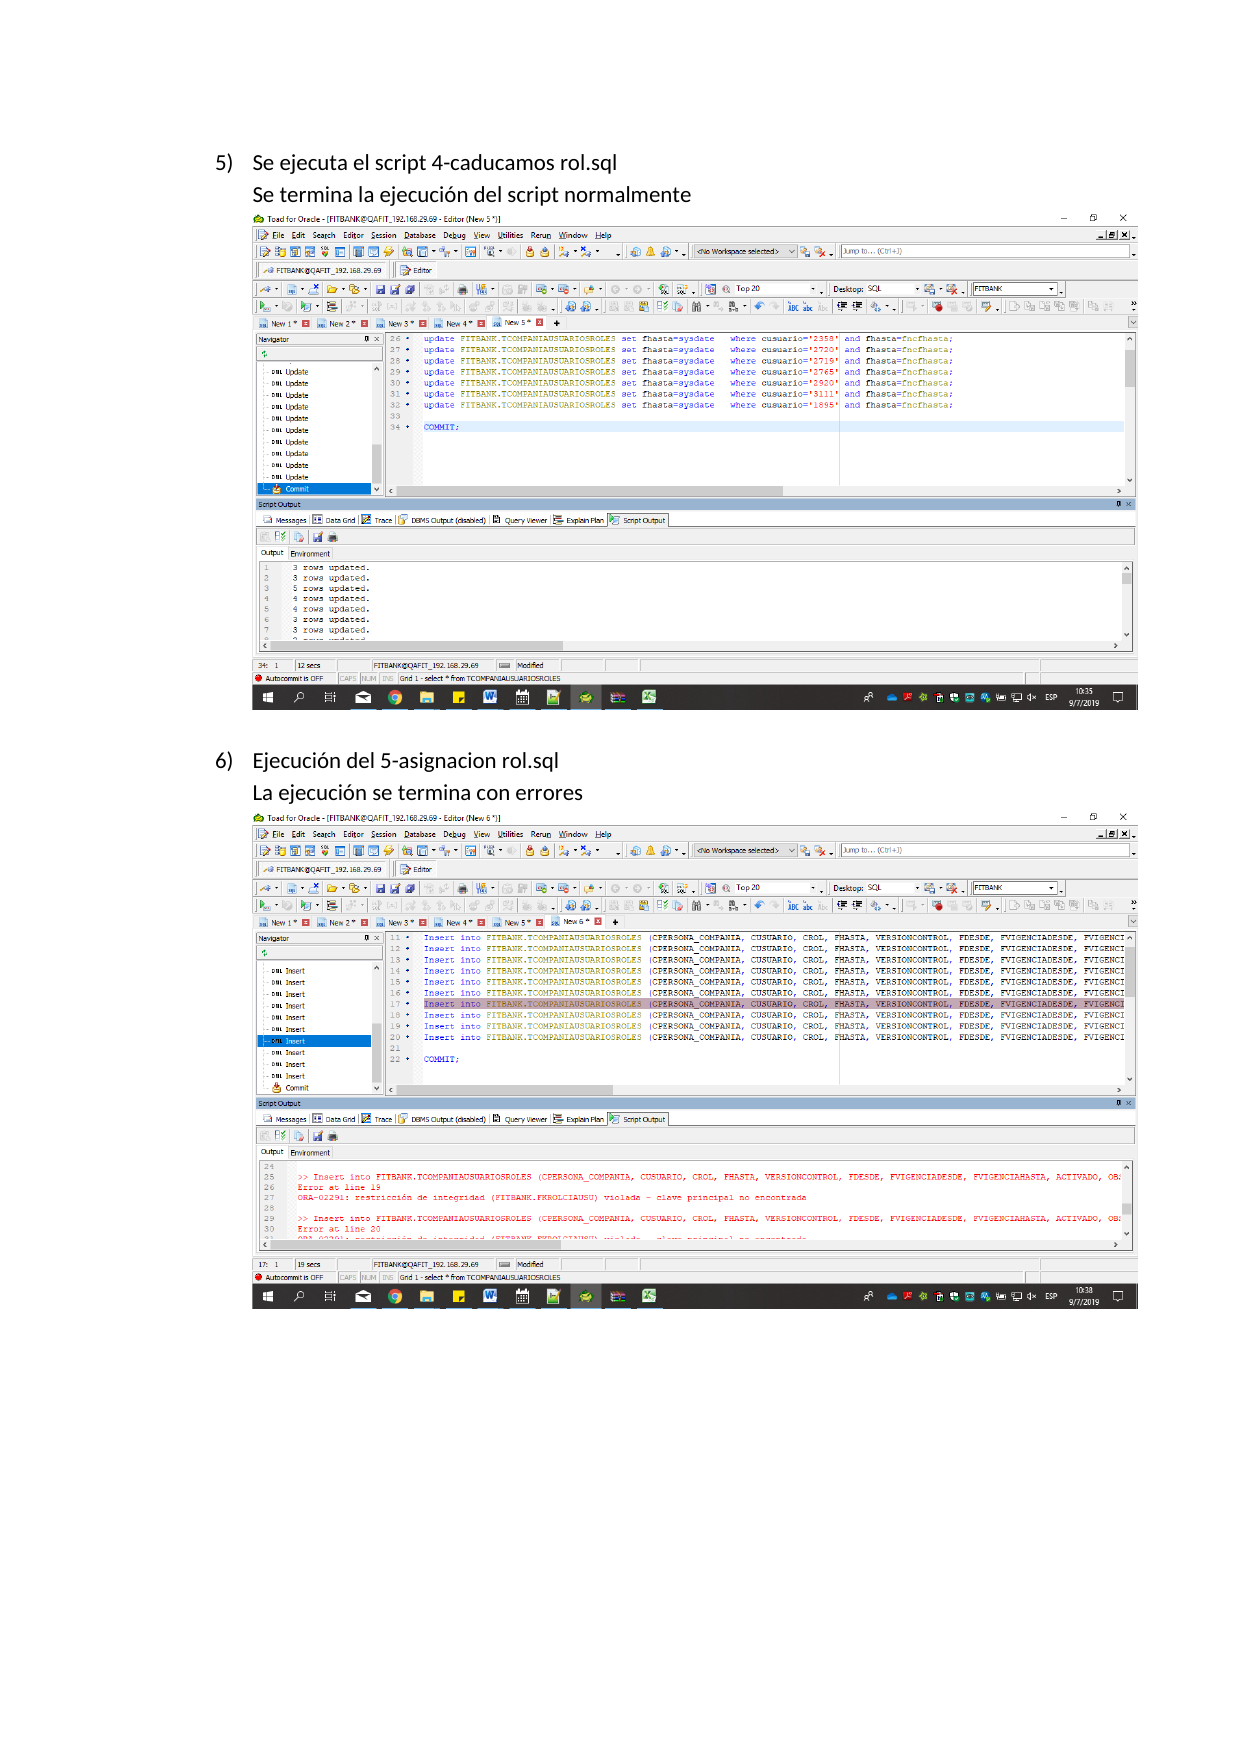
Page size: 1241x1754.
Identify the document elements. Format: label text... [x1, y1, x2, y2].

list Ejecución del 5-asignacion rol.sql [215, 746, 1063, 774]
list La ejecución se termina con errores [252, 778, 1063, 807]
picture [252, 212, 1138, 710]
list Se termina la ejecución del script normalmente [252, 180, 1063, 208]
list Se ejecuta el script 4-caducamos rol.sql [215, 148, 1063, 176]
picture [252, 810, 1138, 1309]
